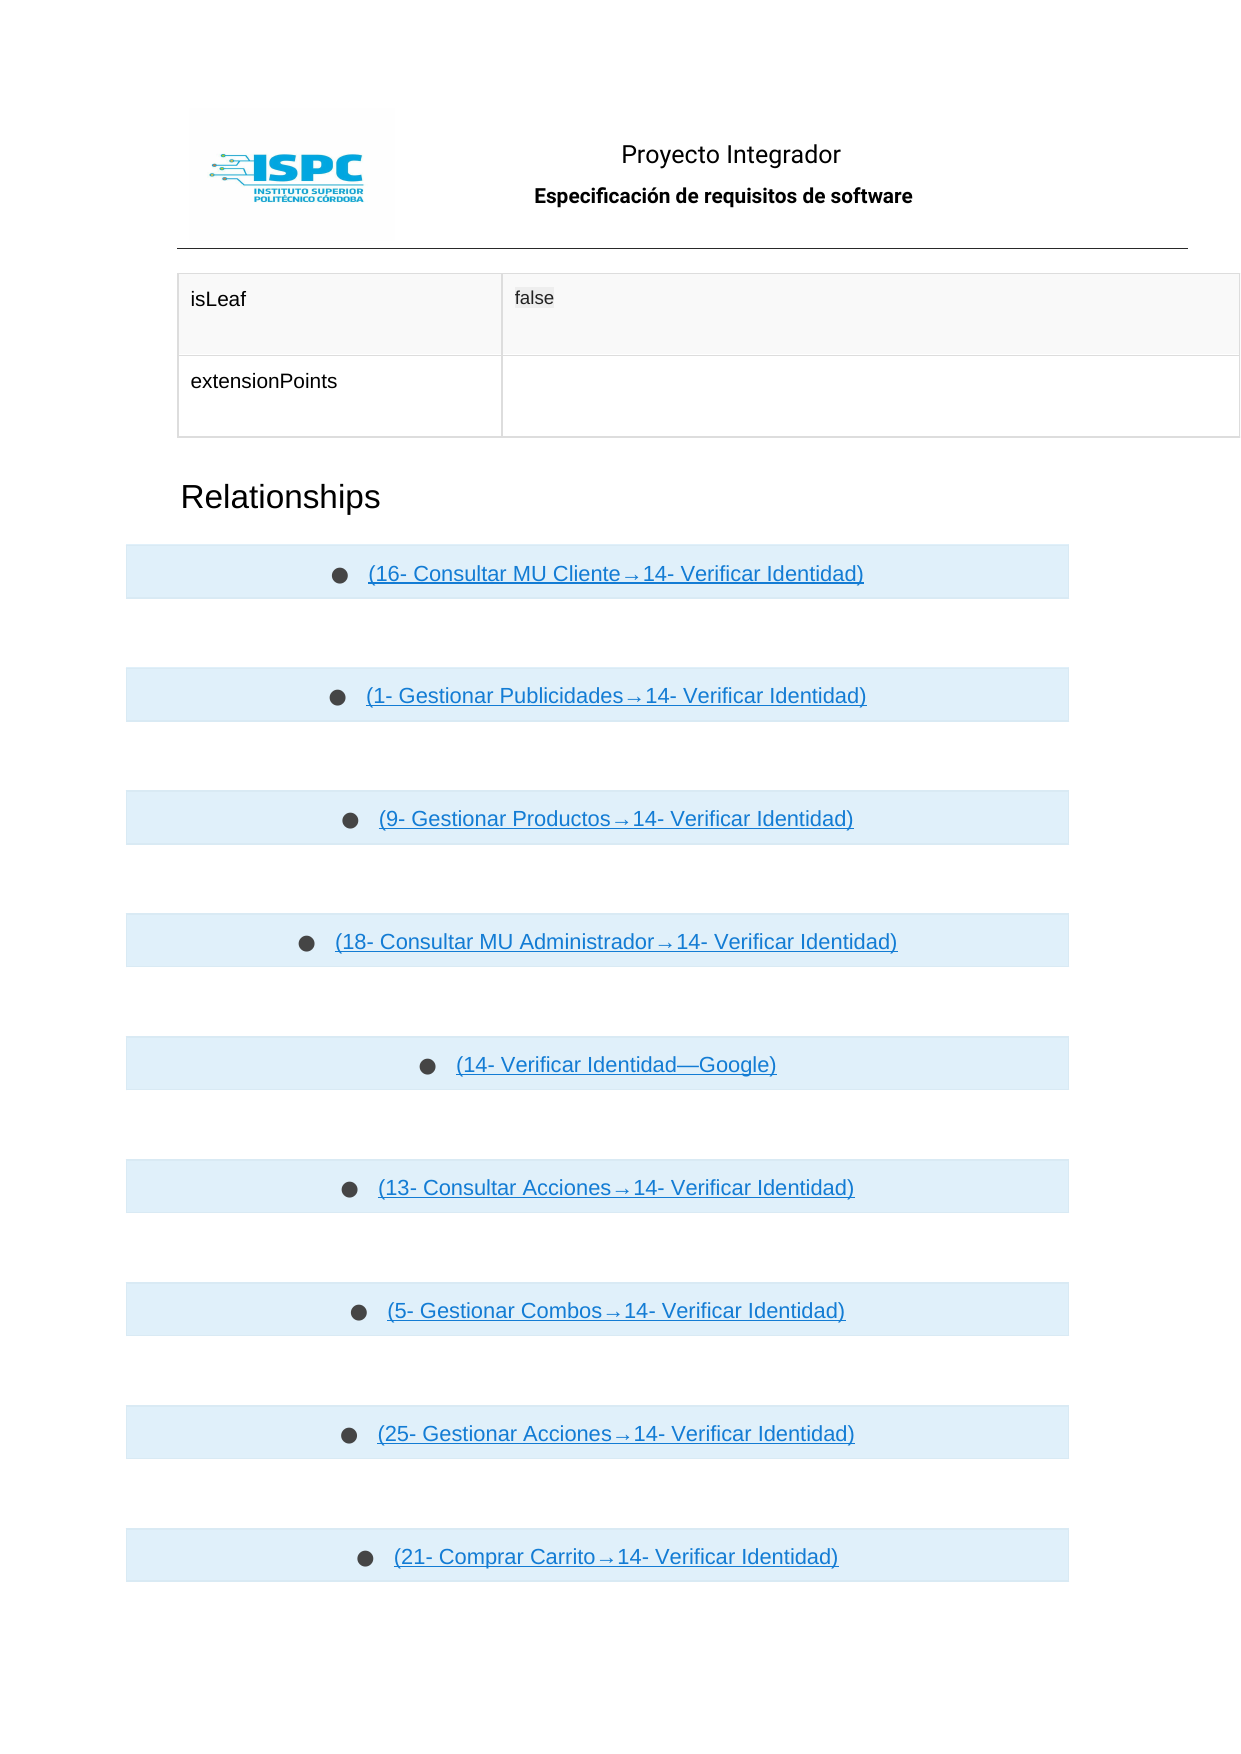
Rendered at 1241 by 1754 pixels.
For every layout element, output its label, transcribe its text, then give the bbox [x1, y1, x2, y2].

list (14- Verificar Identidad—Google) [127, 1038, 1068, 1089]
list (18- Consultar MU Administrador→14- Verificar Identidad) [127, 915, 1068, 966]
list (9- Gestionar Productos→14- Verificar Identidad) [127, 792, 1068, 843]
list (21- Comprar Carrito→14- Verificar Identidad) [127, 1530, 1068, 1580]
list (13- Consultar Acciones→14- Verificar Identidad) [127, 1161, 1068, 1212]
table_cell isLeaf [179, 274, 501, 354]
picture [188, 108, 395, 241]
list (16- Consultar MU Cliente→14- Verificar Identidad) [127, 546, 1068, 597]
table_cell [503, 356, 1239, 436]
list (1- Gestionar Publicidades→14- Verificar Identidad) [127, 669, 1068, 720]
list (25- Gestionar Acciones→14- Verificar Identidad) [127, 1407, 1068, 1458]
table_cell extensionPoints [179, 356, 501, 436]
table_cell false [503, 274, 1239, 354]
list (5- Gestionar Combos→14- Verificar Identidad) [127, 1284, 1068, 1335]
subtitle Relationships [177, 477, 1063, 515]
